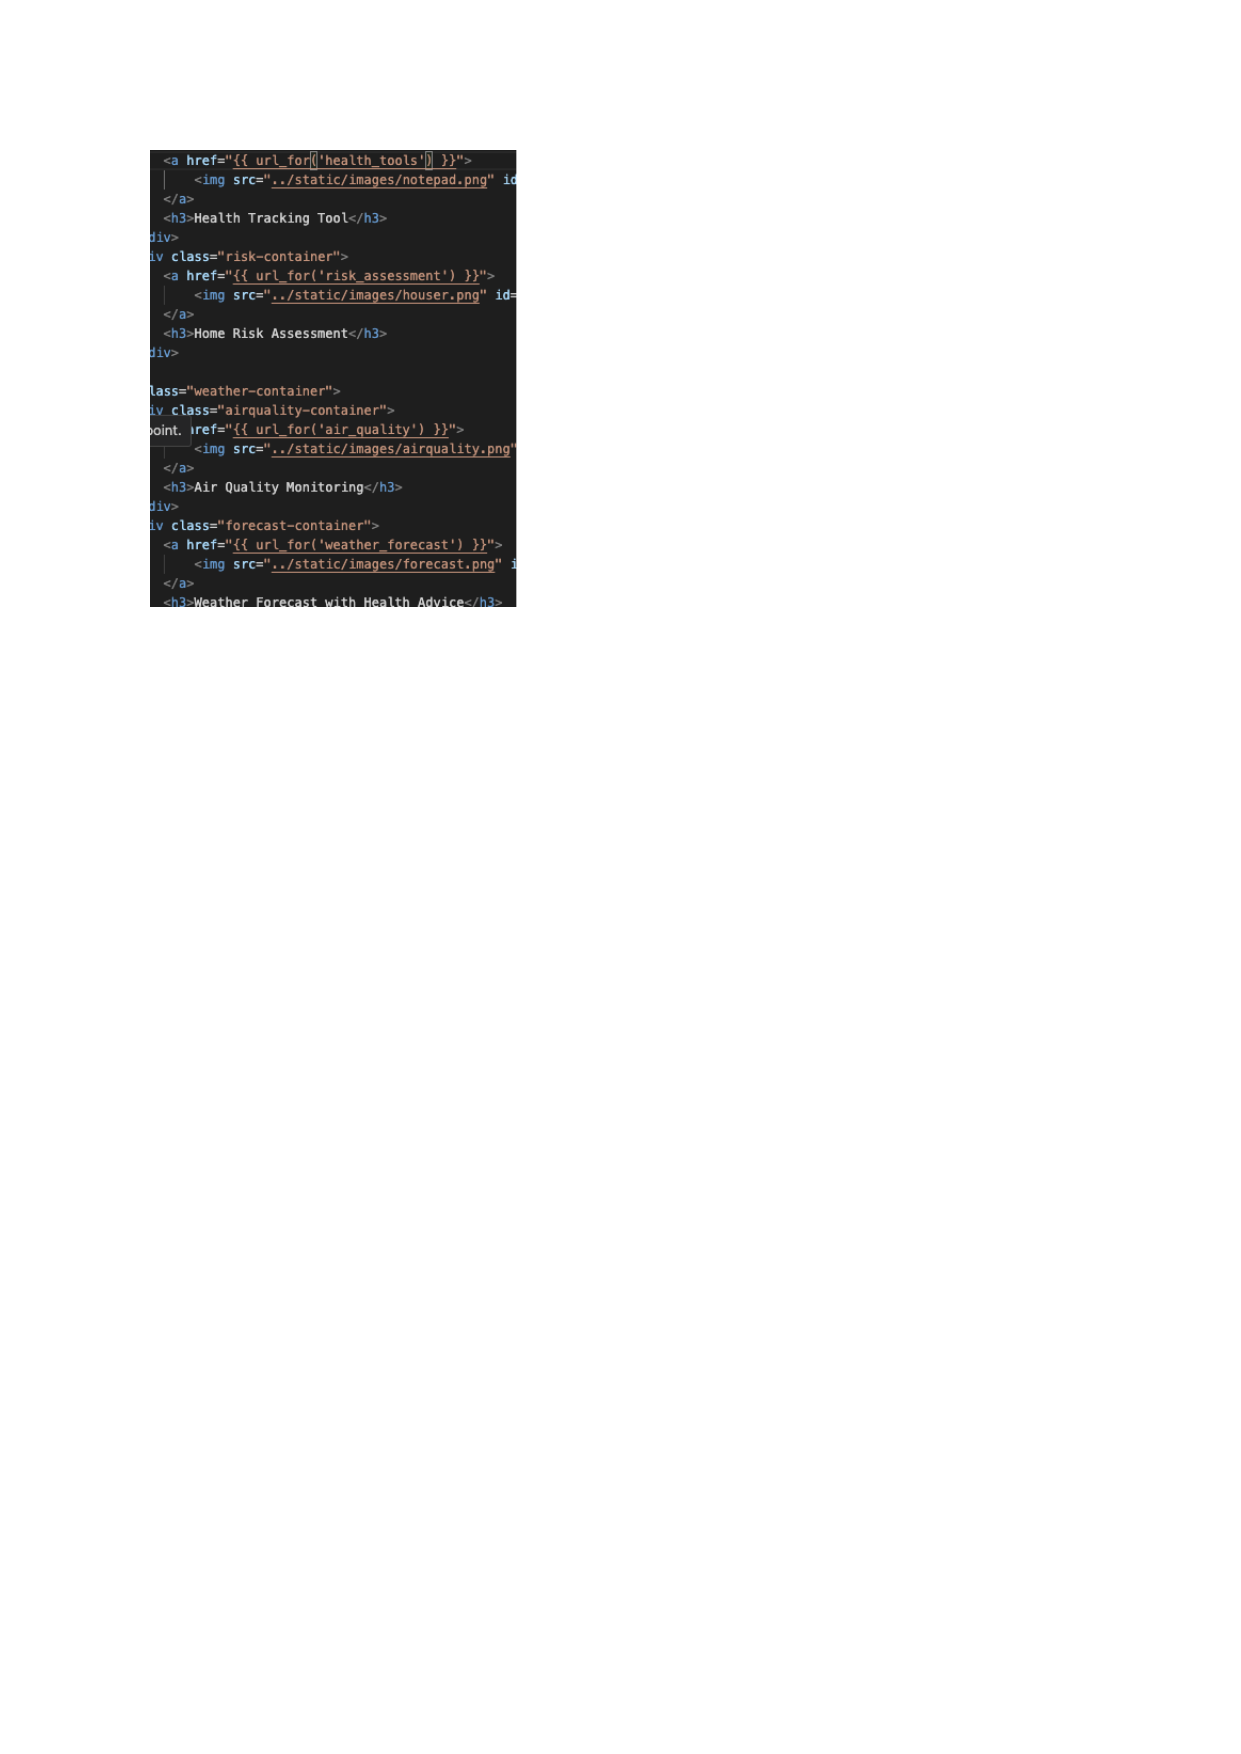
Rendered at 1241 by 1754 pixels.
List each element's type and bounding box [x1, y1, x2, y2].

picture [150, 150, 517, 607]
